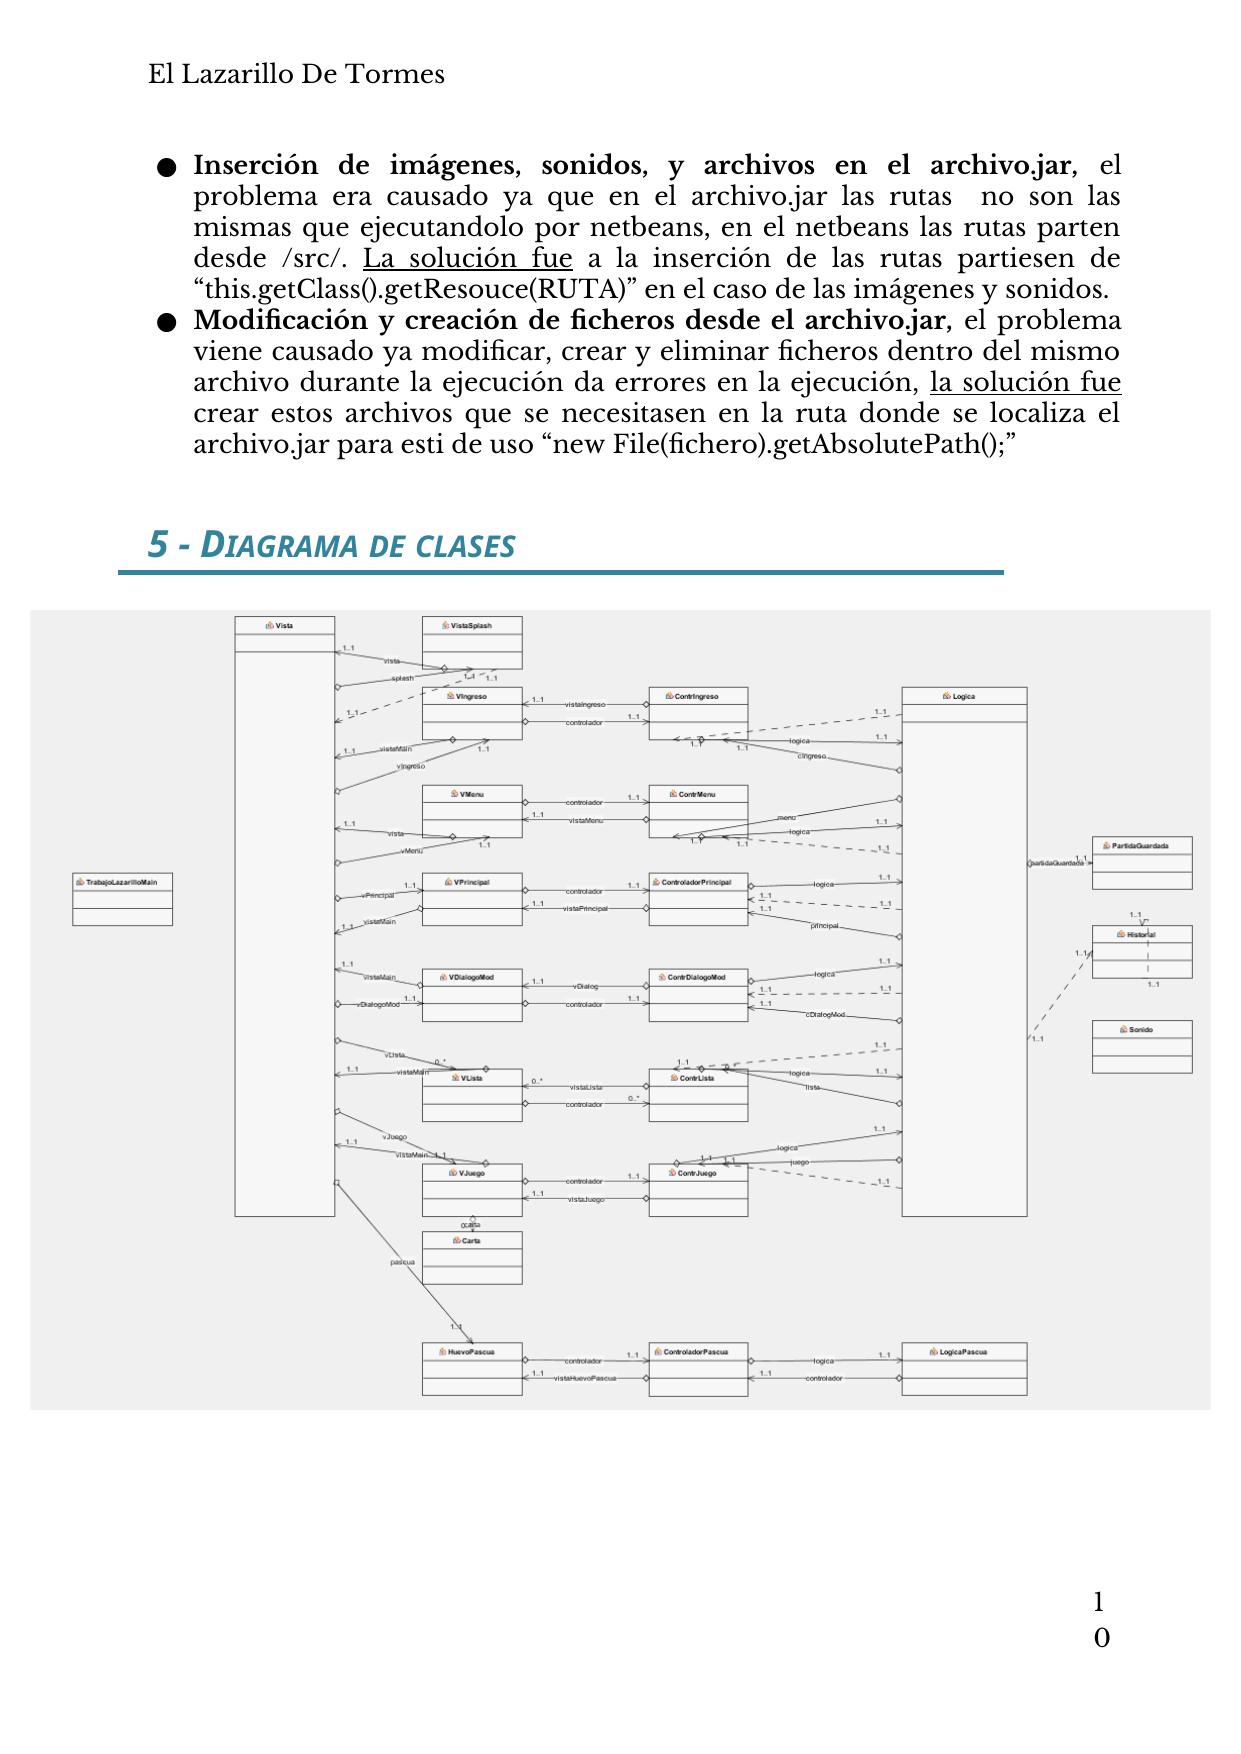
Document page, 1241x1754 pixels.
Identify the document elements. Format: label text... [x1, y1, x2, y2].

list Inserción de imágenes, sonidos, y archivos en el archivo.jar, el problema era causado ya que en el archivo.jar las rutas no son las mismas que ejecutandolo por netbeans, en el netbeans las rutas parten desde /src/. La solución fue a la inserción de las rutas partiesen de “this.getClass().getResouce(RUTA)” en el caso de las imágenes y sonidos. [156, 150, 1122, 305]
subtitle 5 - Diagrama de clases [118, 517, 1004, 570]
list Modificación y creación de ficheros desde el archivo.jar, el problema viene causado ya modificar, crear y eliminar ficheros dentro del mismo archivo durante la ejecución da errores en la ejecución, la solución fue crear estos archivos que se necesitasen en la ruta donde se localiza el archivo.jar para esti de uso “new File(fichero).getAbsolutePath();” [156, 305, 1122, 460]
picture [30, 610, 1211, 1410]
